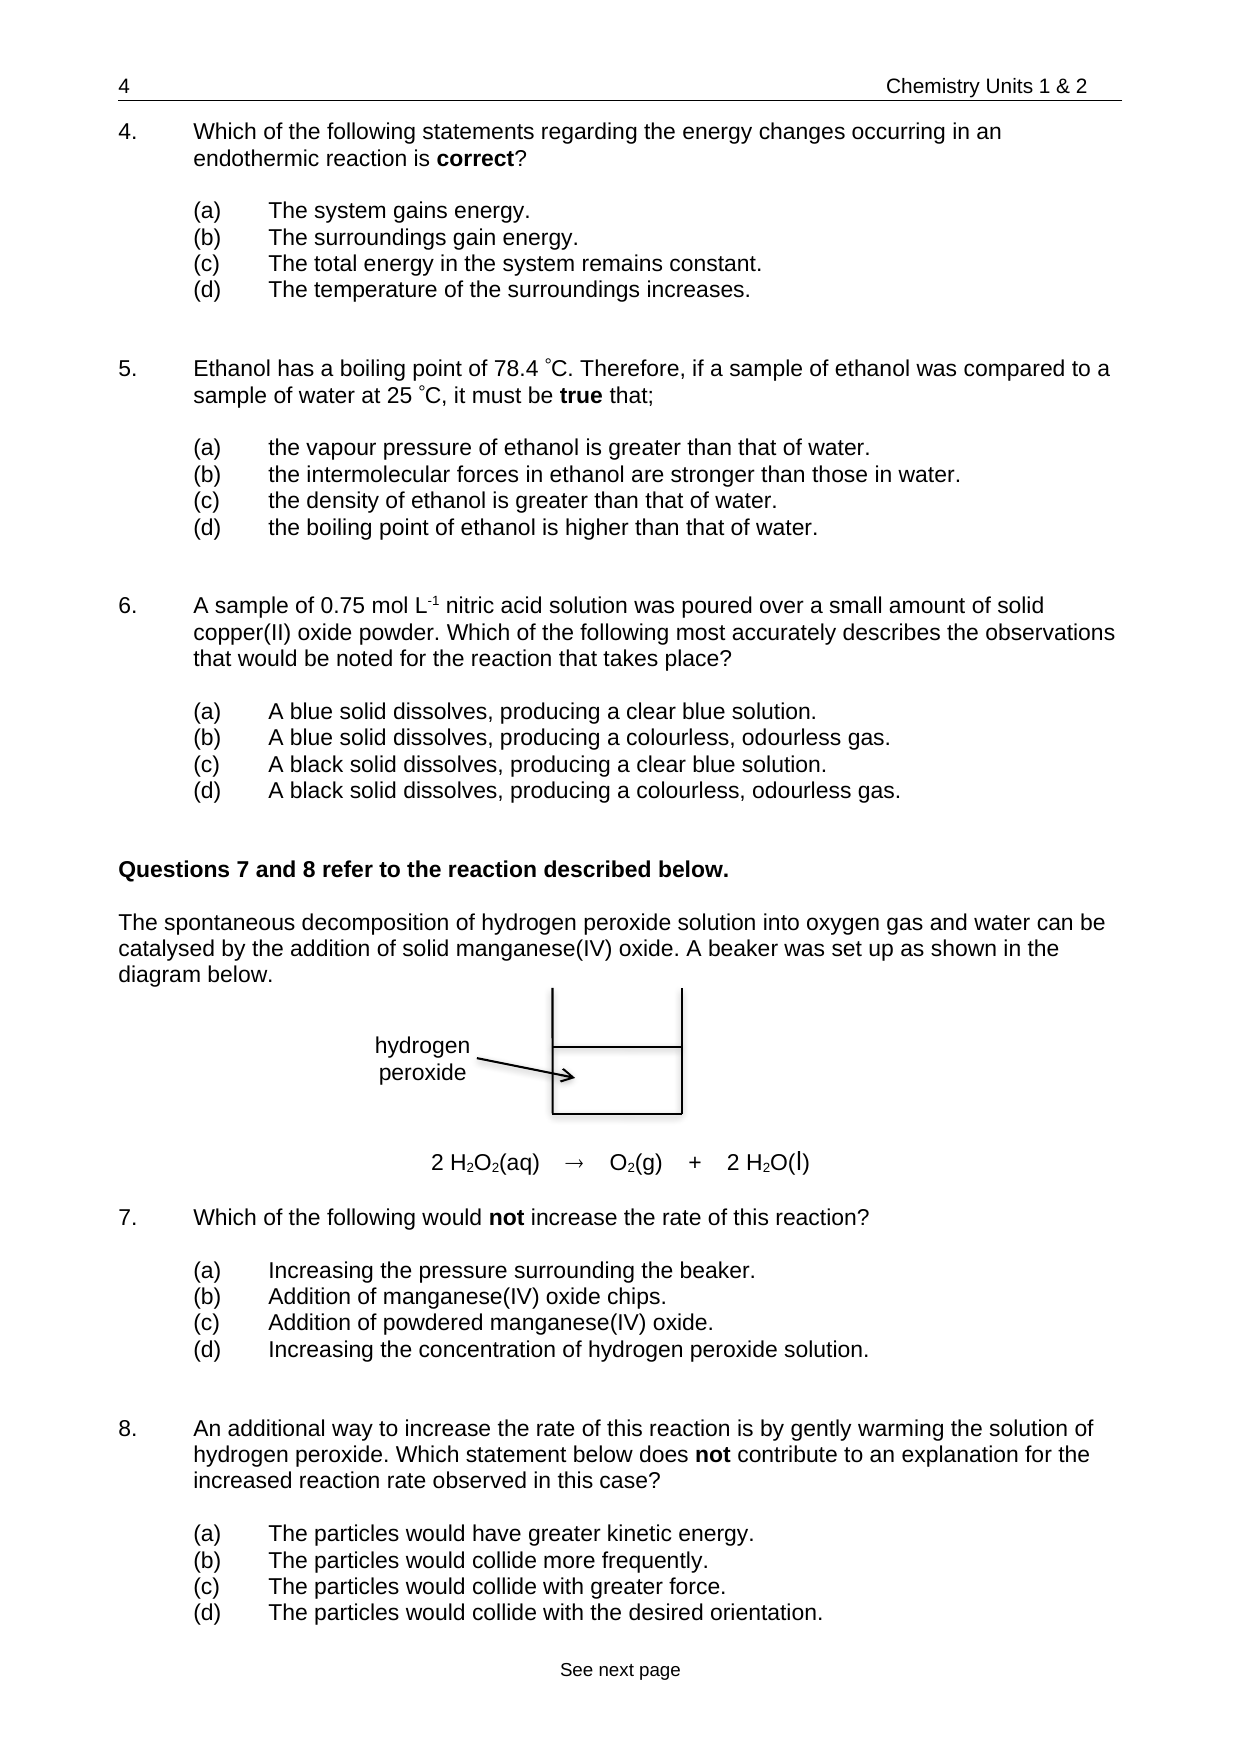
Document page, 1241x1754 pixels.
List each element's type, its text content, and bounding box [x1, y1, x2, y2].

list The particles would collide with greater force. [193, 1573, 1122, 1599]
list A blue solid dissolves, producing a colourless, odourless gas. [193, 724, 1122, 751]
text 5. Ethanol has a boiling point of 78.4 C. Therefore, if a sample of ethanol was compared to a sample of water at 25 C, it must be true that; [118, 355, 1122, 408]
list The total energy in the system remains constant. [193, 250, 1122, 276]
list A black solid dissolves, producing a colourless, odourless gas. [193, 777, 1122, 803]
list Addition of powdered manganese(IV) oxide. [193, 1309, 1122, 1336]
list Addition of manganese(IV) oxide chips. [193, 1283, 1122, 1309]
list Increasing the pressure surrounding the beaker. [193, 1257, 1122, 1283]
list the intermolecular forces in ethanol are stronger than those in water. [193, 461, 1122, 487]
text 6. A sample of 0.75 mol L-1 nitric acid solution was poured over a small amount of solid copper(II) oxide powder. Which of the following most accurately describes the observations that would be noted for the reaction that takes place? [118, 592, 1122, 672]
list the density of ethanol is greater than that of water. [193, 487, 1122, 513]
list the boiling point of ethanol is higher than that of water. [193, 513, 1122, 540]
list A blue solid dissolves, producing a clear blue solution. [193, 698, 1122, 724]
list The particles would collide more frequently. [193, 1547, 1122, 1573]
text 8. An additional way to increase the rate of this reaction is by gently warming the solution of hydrogen peroxide. Which statement below does not contribute to an explanation for the increased reaction rate observed in this case? [118, 1415, 1122, 1494]
text 2 H2O2(aq) O2(g) + 2 H2O(l) [118, 1143, 1122, 1178]
text 7. Which of the following would not increase the rate of this reaction? [118, 1204, 1122, 1230]
text 4. Which of the following statements regarding the energy changes occurring in an endothermic reaction is correct? [118, 118, 1122, 171]
list The surroundings gain energy. [193, 223, 1122, 250]
text The spontaneous decomposition of hydrogen peroxide solution into oxygen gas and water can be catalysed by the addition of solid manganese(IV) oxide. A beaker was set up as shown in the diagram below. [118, 909, 1122, 988]
list Increasing the concentration of hydrogen peroxide solution. [193, 1336, 1122, 1362]
list The temperature of the surroundings increases. [193, 276, 1122, 303]
list The particles would have greater kinetic energy. [193, 1520, 1122, 1547]
list the vapour pressure of ethanol is greater than that of water. [193, 434, 1122, 461]
list The system gains energy. [193, 197, 1122, 223]
text Questions 7 and 8 refer to the reaction described below. [118, 856, 1122, 882]
list The particles would collide with the desired orientation. [193, 1599, 1122, 1626]
list A black solid dissolves, producing a clear blue solution. [193, 751, 1122, 777]
